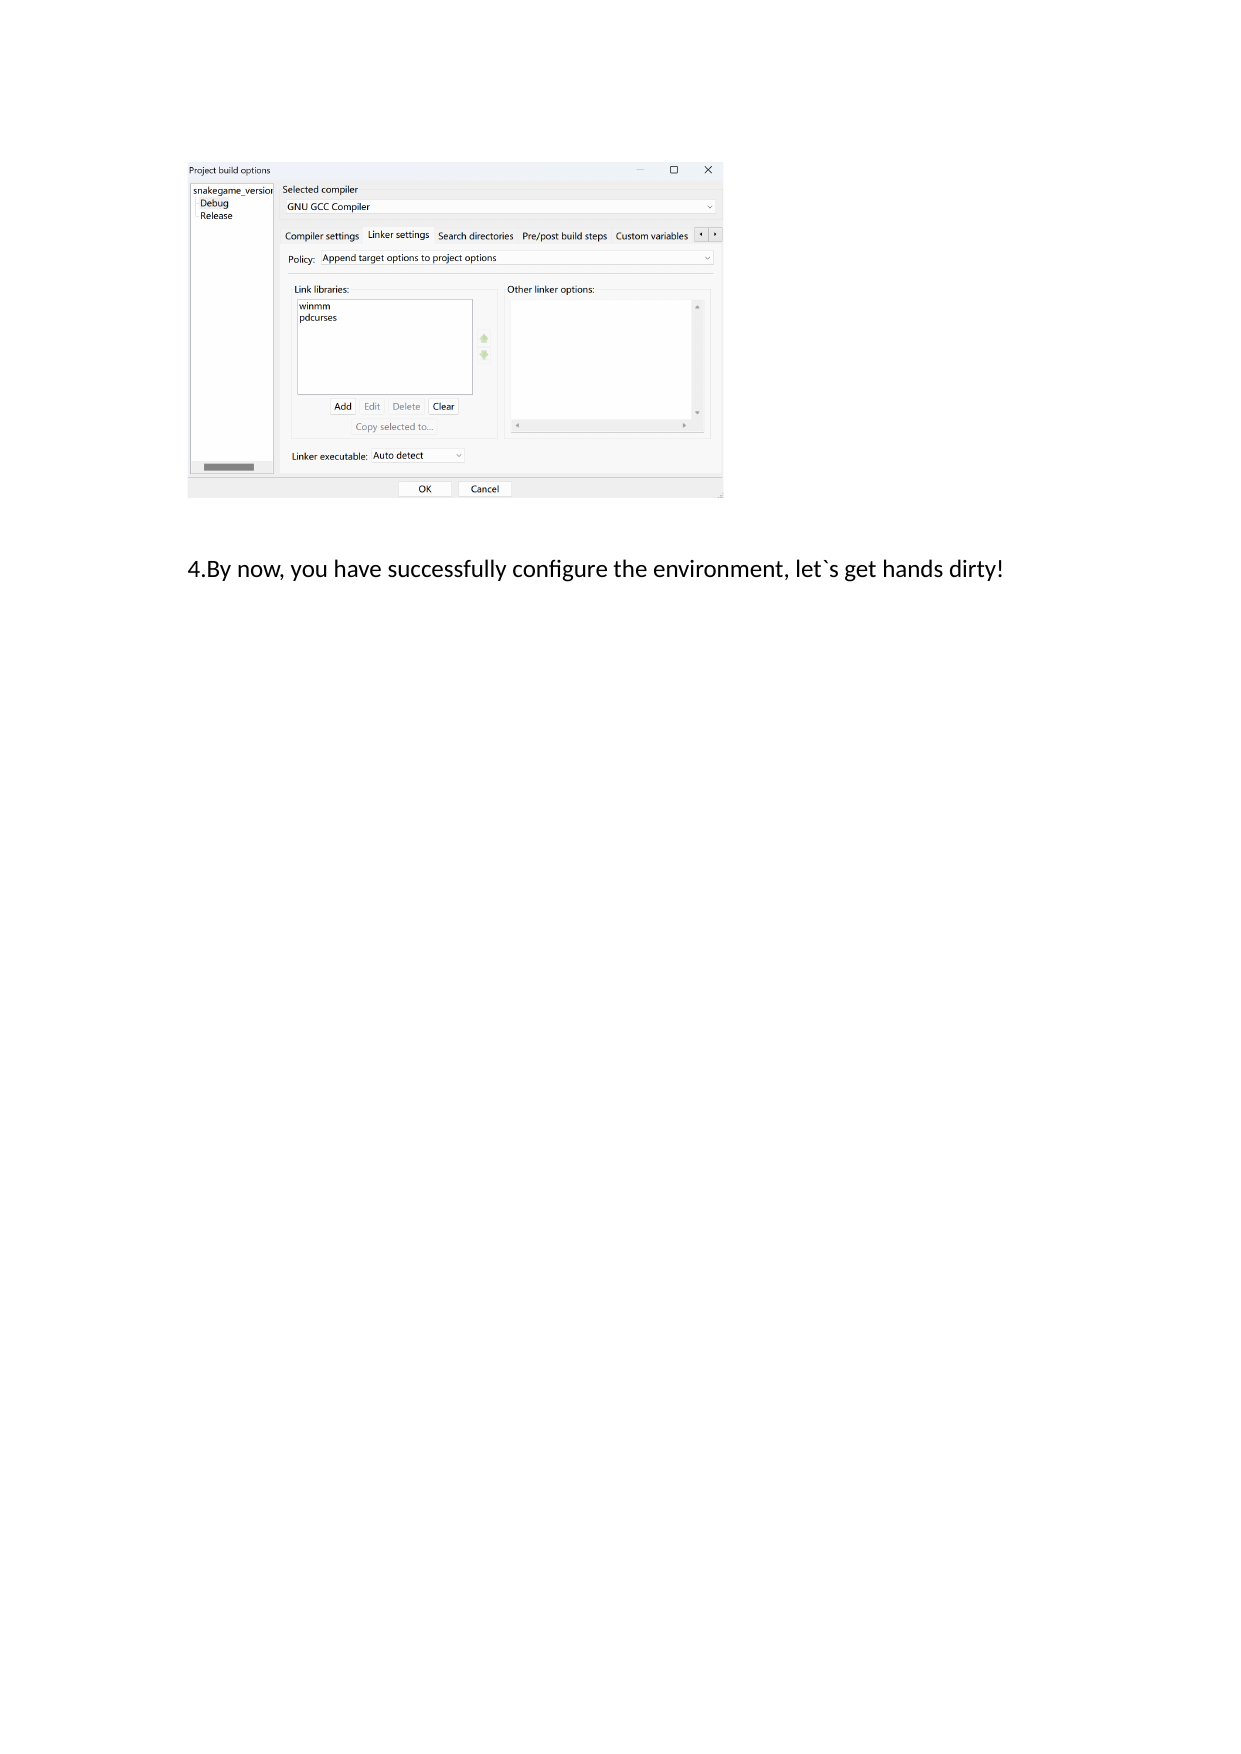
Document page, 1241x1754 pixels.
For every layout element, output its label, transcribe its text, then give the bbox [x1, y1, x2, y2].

list 4.By now, you have successfully configure the environment, let`s get hands dirty! [187, 552, 1053, 584]
picture [187, 162, 724, 498]
